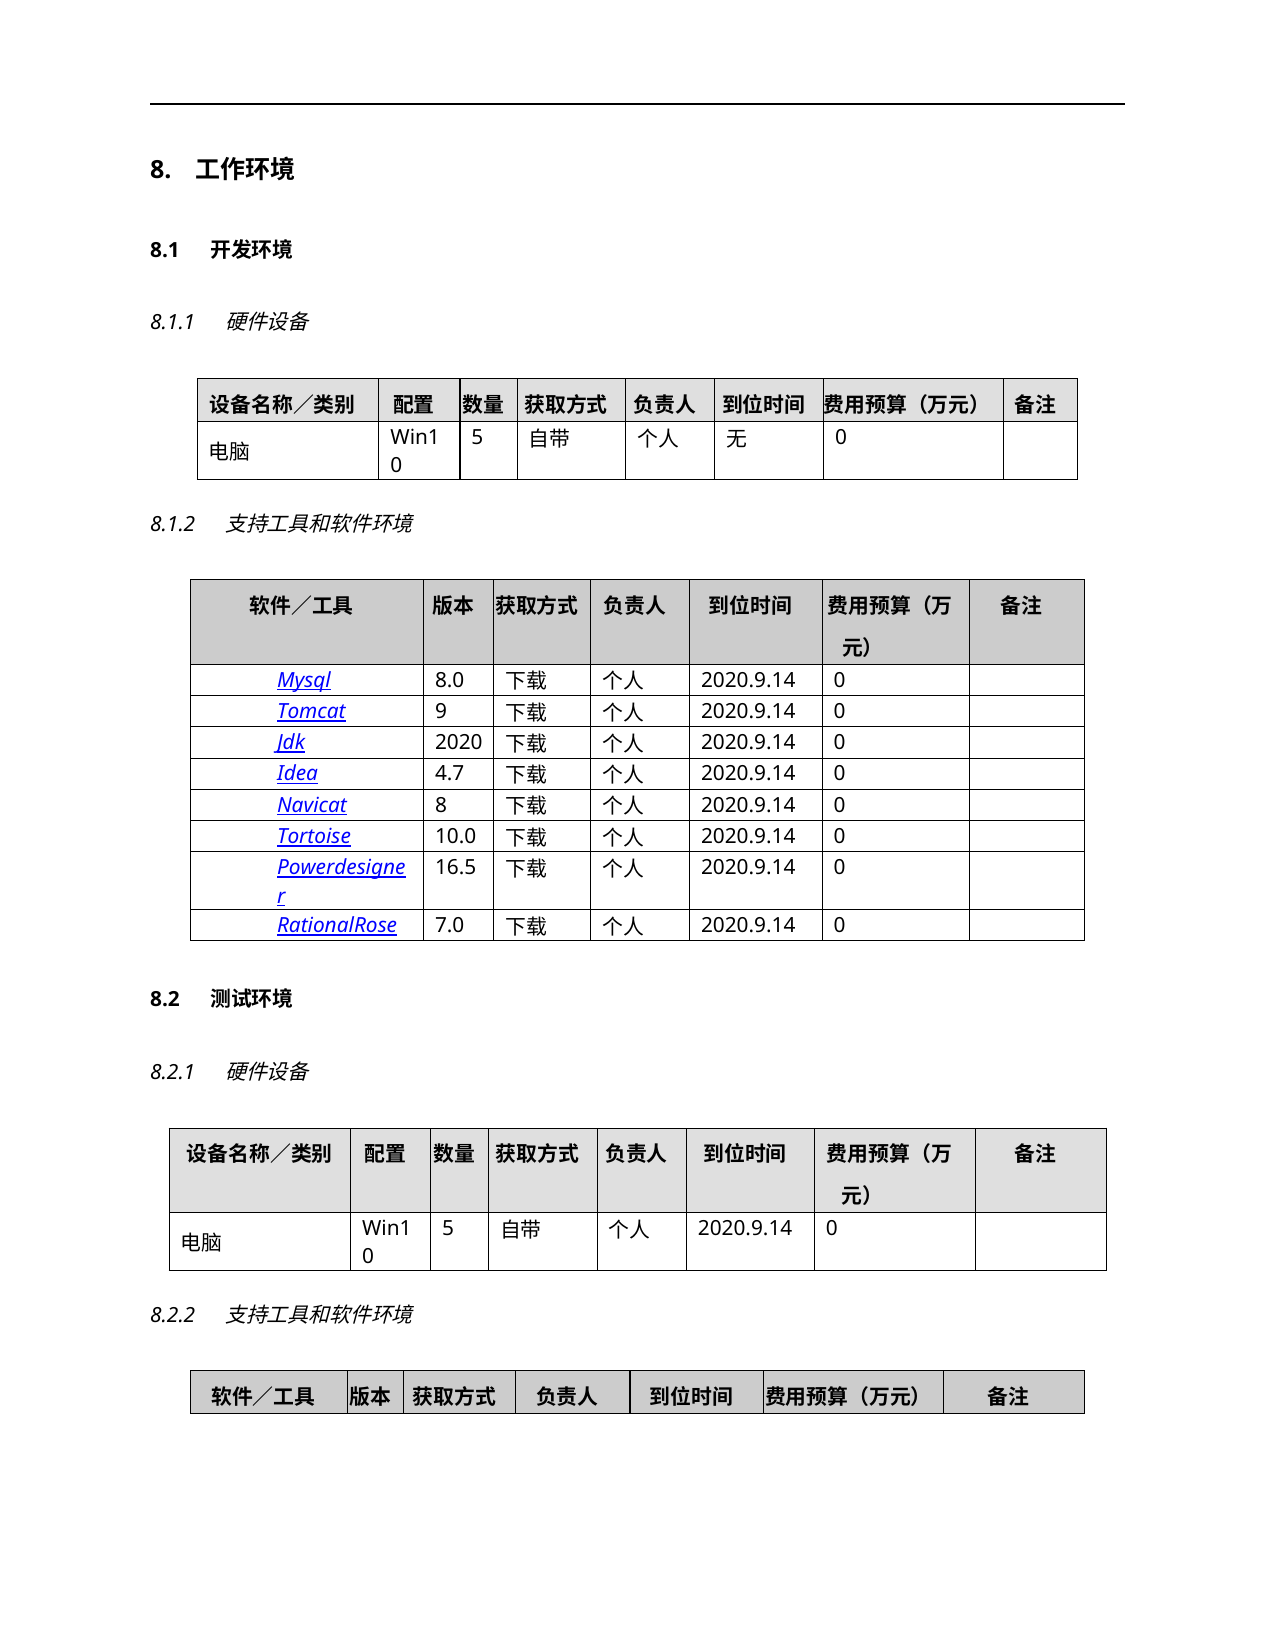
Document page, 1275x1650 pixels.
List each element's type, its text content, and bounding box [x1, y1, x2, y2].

table_header 费用预算（万元） [815, 1129, 975, 1212]
table_cell Jdk [191, 727, 423, 757]
table_cell 下载 [494, 696, 590, 726]
table_cell 个人 [591, 790, 689, 820]
table_cell 8 [424, 790, 493, 820]
table_cell 8.0 [424, 665, 493, 695]
table_cell 自带 [518, 422, 625, 479]
table_cell 下载 [494, 665, 590, 695]
table_cell 2020.9.14 [690, 759, 822, 789]
table_cell [970, 910, 1084, 940]
table_header 到位时间 [690, 580, 822, 664]
table_header 备注 [1004, 379, 1077, 421]
table_cell Idea [191, 759, 423, 789]
table_cell RationalRose [191, 910, 423, 940]
table_cell 下载 [494, 727, 590, 757]
table_cell 2020.9.14 [690, 790, 822, 820]
table_header 负责人 [591, 580, 689, 664]
table_header 负责人 [598, 1129, 686, 1212]
table_cell 个人 [591, 727, 689, 757]
table_cell 0 [823, 910, 969, 940]
table_cell 0 [823, 852, 969, 909]
table_cell 2020.9.14 [690, 821, 822, 851]
table_cell 无 [715, 422, 823, 479]
table_cell 2020.9.14 [690, 910, 822, 940]
table_header 备注 [944, 1371, 1084, 1413]
table_cell 10.0 [424, 821, 493, 851]
table_cell Win10 [351, 1213, 430, 1270]
table_cell 下载 [494, 790, 590, 820]
table_cell 0 [823, 759, 969, 789]
table_cell [970, 852, 1084, 909]
table_cell [970, 727, 1084, 757]
table_cell 0 [823, 790, 969, 820]
table_cell 下载 [494, 852, 590, 909]
table_cell 2020.9.14 [690, 696, 822, 726]
table_cell 个人 [591, 696, 689, 726]
table_cell 0 [823, 727, 969, 757]
table_cell [970, 696, 1084, 726]
table_cell 个人 [591, 665, 689, 695]
table_cell 个人 [591, 852, 689, 909]
table_cell 2020.9.14 [690, 665, 822, 695]
table_cell 电脑 [170, 1213, 350, 1270]
table_cell Tortoise [191, 821, 423, 851]
table_cell 2020.9.14 [690, 727, 822, 757]
table_header 软件／工具 [191, 1371, 347, 1413]
table_header 设备名称／类别 [170, 1129, 350, 1212]
table_header 负责人 [626, 379, 714, 421]
table_header 数量 [461, 379, 517, 421]
table_cell 个人 [591, 759, 689, 789]
table_header 配置 [351, 1129, 430, 1212]
table_header 版本 [348, 1371, 403, 1413]
table_cell Powerdesigner [191, 852, 423, 909]
subtitle 硬件设备 [150, 306, 1125, 336]
table_cell 个人 [591, 910, 689, 940]
table_cell 下载 [494, 759, 590, 789]
table_cell 16.5 [424, 852, 493, 909]
subtitle 硬件设备 [150, 1055, 1125, 1085]
table_header 版本 [424, 580, 493, 664]
table_header 费用预算（万元） [764, 1371, 943, 1413]
table_cell 个人 [591, 821, 689, 851]
table_header 数量 [431, 1129, 488, 1212]
table_header 备注 [970, 580, 1084, 664]
table_header 费用预算（万元） [823, 580, 969, 664]
table_cell Mysql [191, 665, 423, 695]
table_cell Navicat [191, 790, 423, 820]
table_cell 2020.9.14 [687, 1213, 814, 1270]
subtitle 支持工具和软件环境 [150, 507, 1125, 537]
subtitle 工作环境 [150, 150, 1125, 186]
table_header 软件／工具 [191, 580, 423, 664]
table_header 备注 [976, 1129, 1106, 1212]
table_header 配置 [379, 379, 459, 421]
subtitle 测试环境 [150, 982, 1125, 1013]
table_cell 4.7 [424, 759, 493, 789]
table_cell [970, 821, 1084, 851]
table_cell 5 [431, 1213, 488, 1270]
table_header 获取方式 [404, 1371, 515, 1413]
table_cell 9 [424, 696, 493, 726]
table_header 负责人 [516, 1371, 629, 1413]
table_header 获取方式 [494, 580, 590, 664]
table_cell 2020 [424, 727, 493, 757]
table_cell [970, 665, 1084, 695]
table_cell 0 [823, 665, 969, 695]
table_header 获取方式 [489, 1129, 597, 1212]
table_cell 0 [823, 821, 969, 851]
table_cell 电脑 [198, 422, 378, 479]
table_header 到位时间 [631, 1371, 763, 1413]
table_cell [970, 759, 1084, 789]
table_header 到位时间 [687, 1129, 814, 1212]
table_cell 0 [823, 696, 969, 726]
table_header 设备名称／类别 [198, 379, 378, 421]
table_cell 个人 [626, 422, 714, 479]
table_cell 5 [461, 422, 517, 479]
table_cell 自带 [489, 1213, 597, 1270]
subtitle 支持工具和软件环境 [150, 1298, 1125, 1328]
table_cell Tomcat [191, 696, 423, 726]
table_cell 下载 [494, 821, 590, 851]
table_cell 0 [815, 1213, 975, 1270]
table_cell 下载 [494, 910, 590, 940]
table_header 到位时间 [715, 379, 823, 421]
table_cell 个人 [598, 1213, 686, 1270]
table_cell [976, 1213, 1106, 1270]
table_cell 0 [824, 422, 1003, 479]
subtitle 开发环境 [150, 233, 1125, 263]
table_cell Win10 [379, 422, 459, 479]
table_header 获取方式 [518, 379, 625, 421]
table_cell [1004, 422, 1077, 479]
table_cell 7.0 [424, 910, 493, 940]
table_cell [970, 790, 1084, 820]
table_cell 2020.9.14 [690, 852, 822, 909]
table_header 费用预算（万元） [824, 379, 1003, 421]
